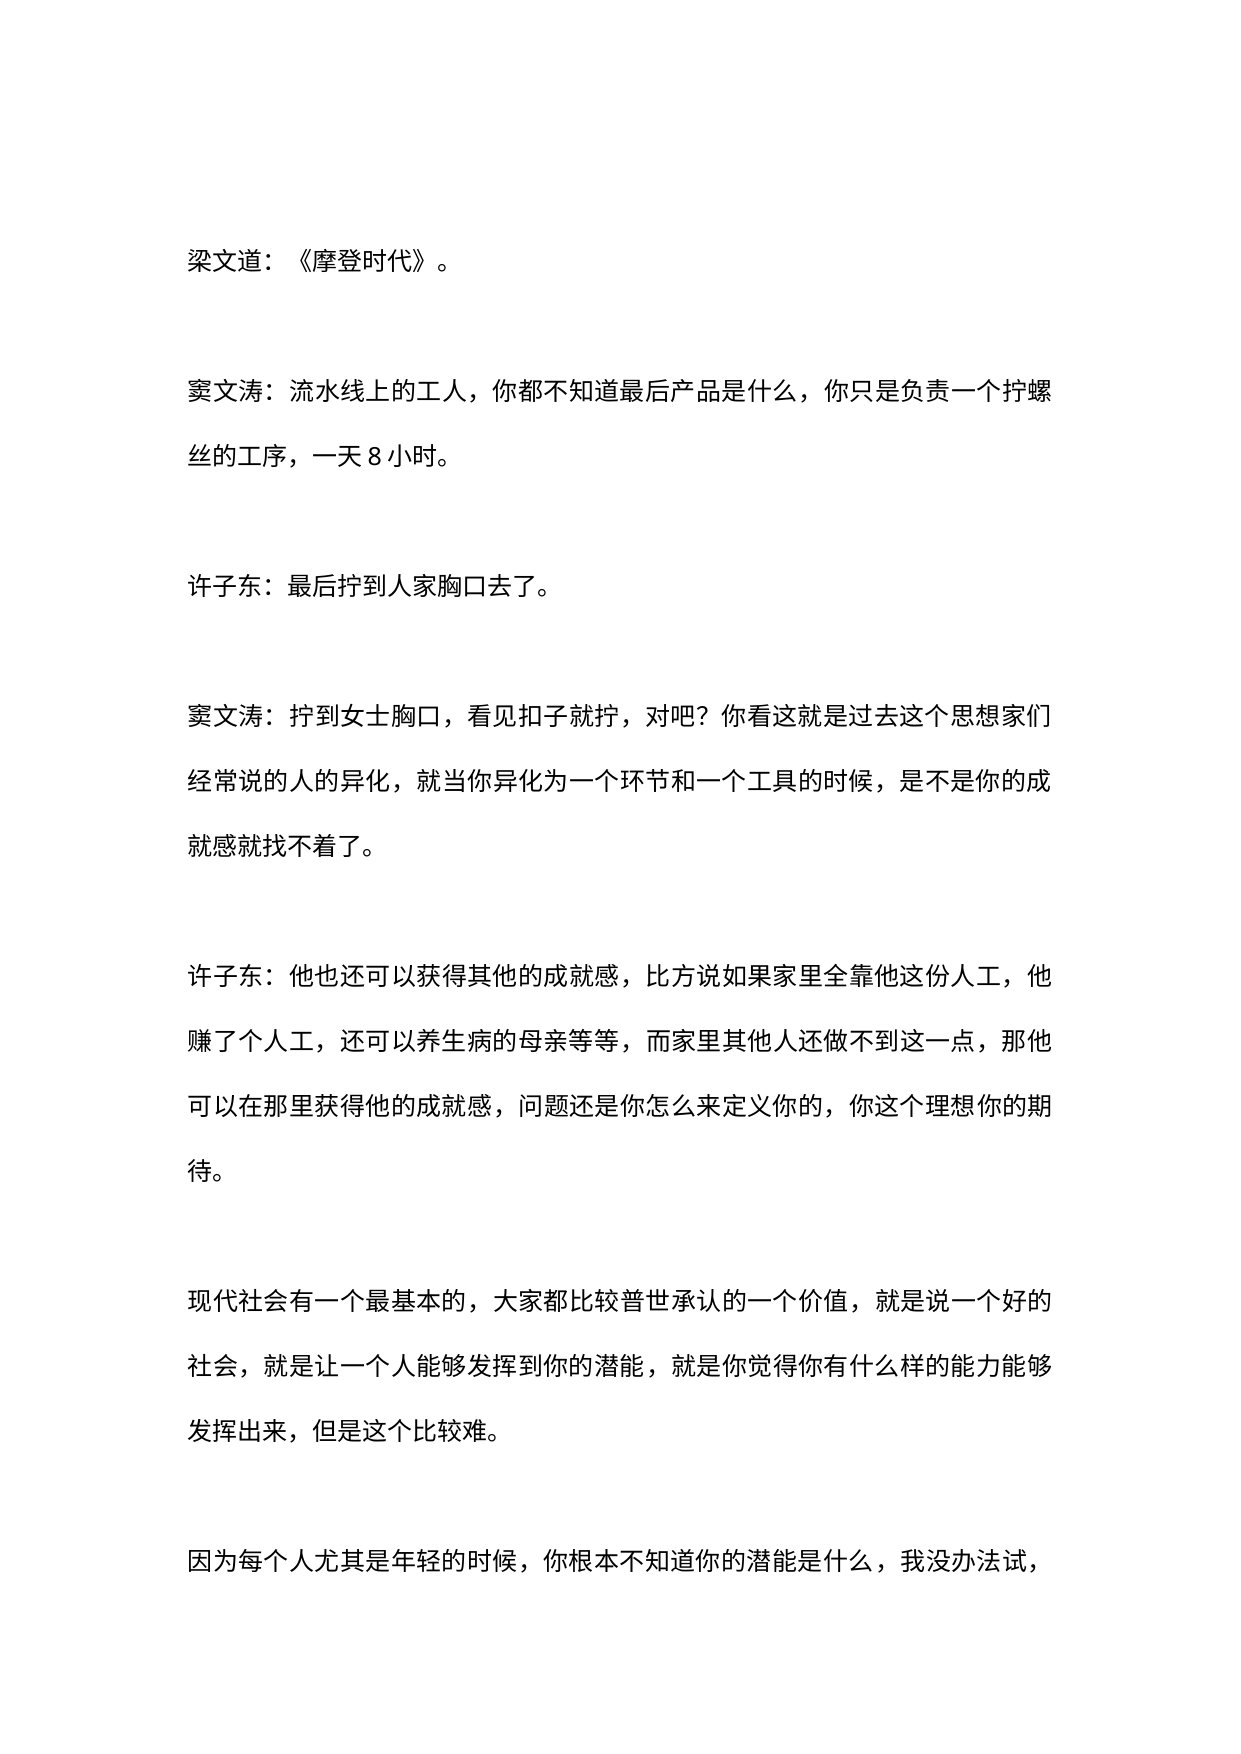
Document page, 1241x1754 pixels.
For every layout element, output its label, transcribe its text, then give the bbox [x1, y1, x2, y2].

text 许子东：他也还可以获得其他的成就感，比方说如果家里全靠他这份人工，他赚了个人工，还可以养生病的母亲等等，而家里其他人还做不到这一点，那他可以在那里获得他的成就感，问题还是你怎么来定义你的，你这个理想你的期待。 [187, 942, 1053, 1202]
text 许子东：最后拧到人家胸口去了。 [187, 552, 1053, 617]
text 现代社会有一个最基本的，大家都比较普世承认的一个价值，就是说一个好的社会，就是让一个人能够发挥到你的潜能，就是你觉得你有什么样的能力能够发挥出来，但是这个比较难。 [187, 1267, 1053, 1462]
text 窦文涛：拧到女士胸口，看见扣子就拧，对吧？你看这就是过去这个思想家们经常说的人的异化，就当你异化为一个环节和一个工具的时候，是不是你的成就感就找不着了。 [187, 682, 1053, 877]
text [187, 1527, 1053, 1592]
text 梁文道：《摩登时代》。 [187, 227, 1053, 292]
text 窦文涛：流水线上的工人，你都不知道最后产品是什么，你只是负责一个拧螺丝的工序，一天8小时。 [187, 357, 1053, 487]
